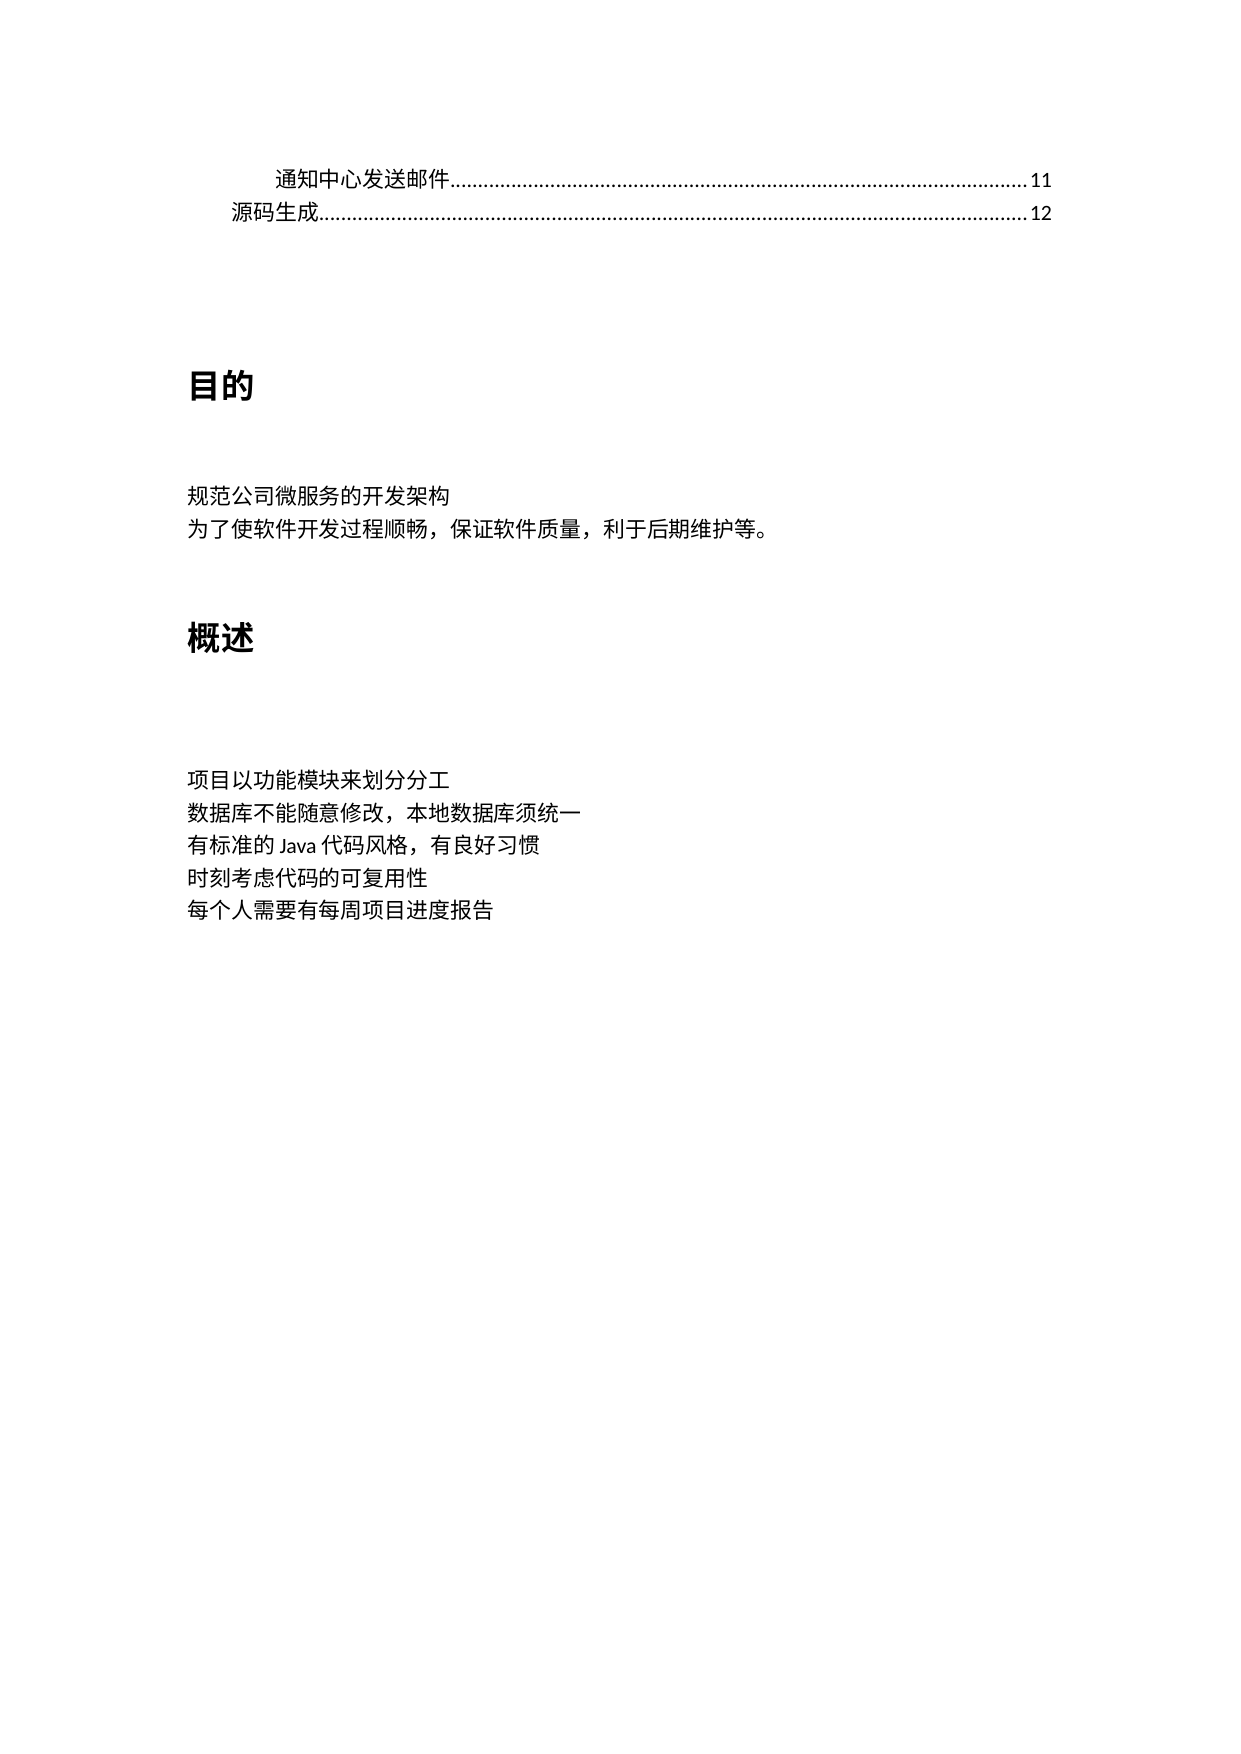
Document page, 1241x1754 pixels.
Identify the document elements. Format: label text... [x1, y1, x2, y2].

text 规范公司微服务的开发架构 [187, 479, 1053, 511]
subtitle 目的 [187, 352, 1053, 417]
text 每个人需要有每周项目进度报告 [187, 893, 1053, 926]
text 有标准的Java代码风格，有良好习惯 [187, 828, 1053, 861]
text 数据库不能随意修改，本地数据库须统一 [187, 796, 1053, 828]
text 为了使软件开发过程顺畅，保证软件质量，利于后期维护等。 [187, 511, 1053, 544]
text 项目以功能模块来划分分工 [187, 763, 1053, 796]
text 时刻考虑代码的可复用性 [187, 861, 1053, 893]
subtitle 概述 [187, 603, 1053, 668]
